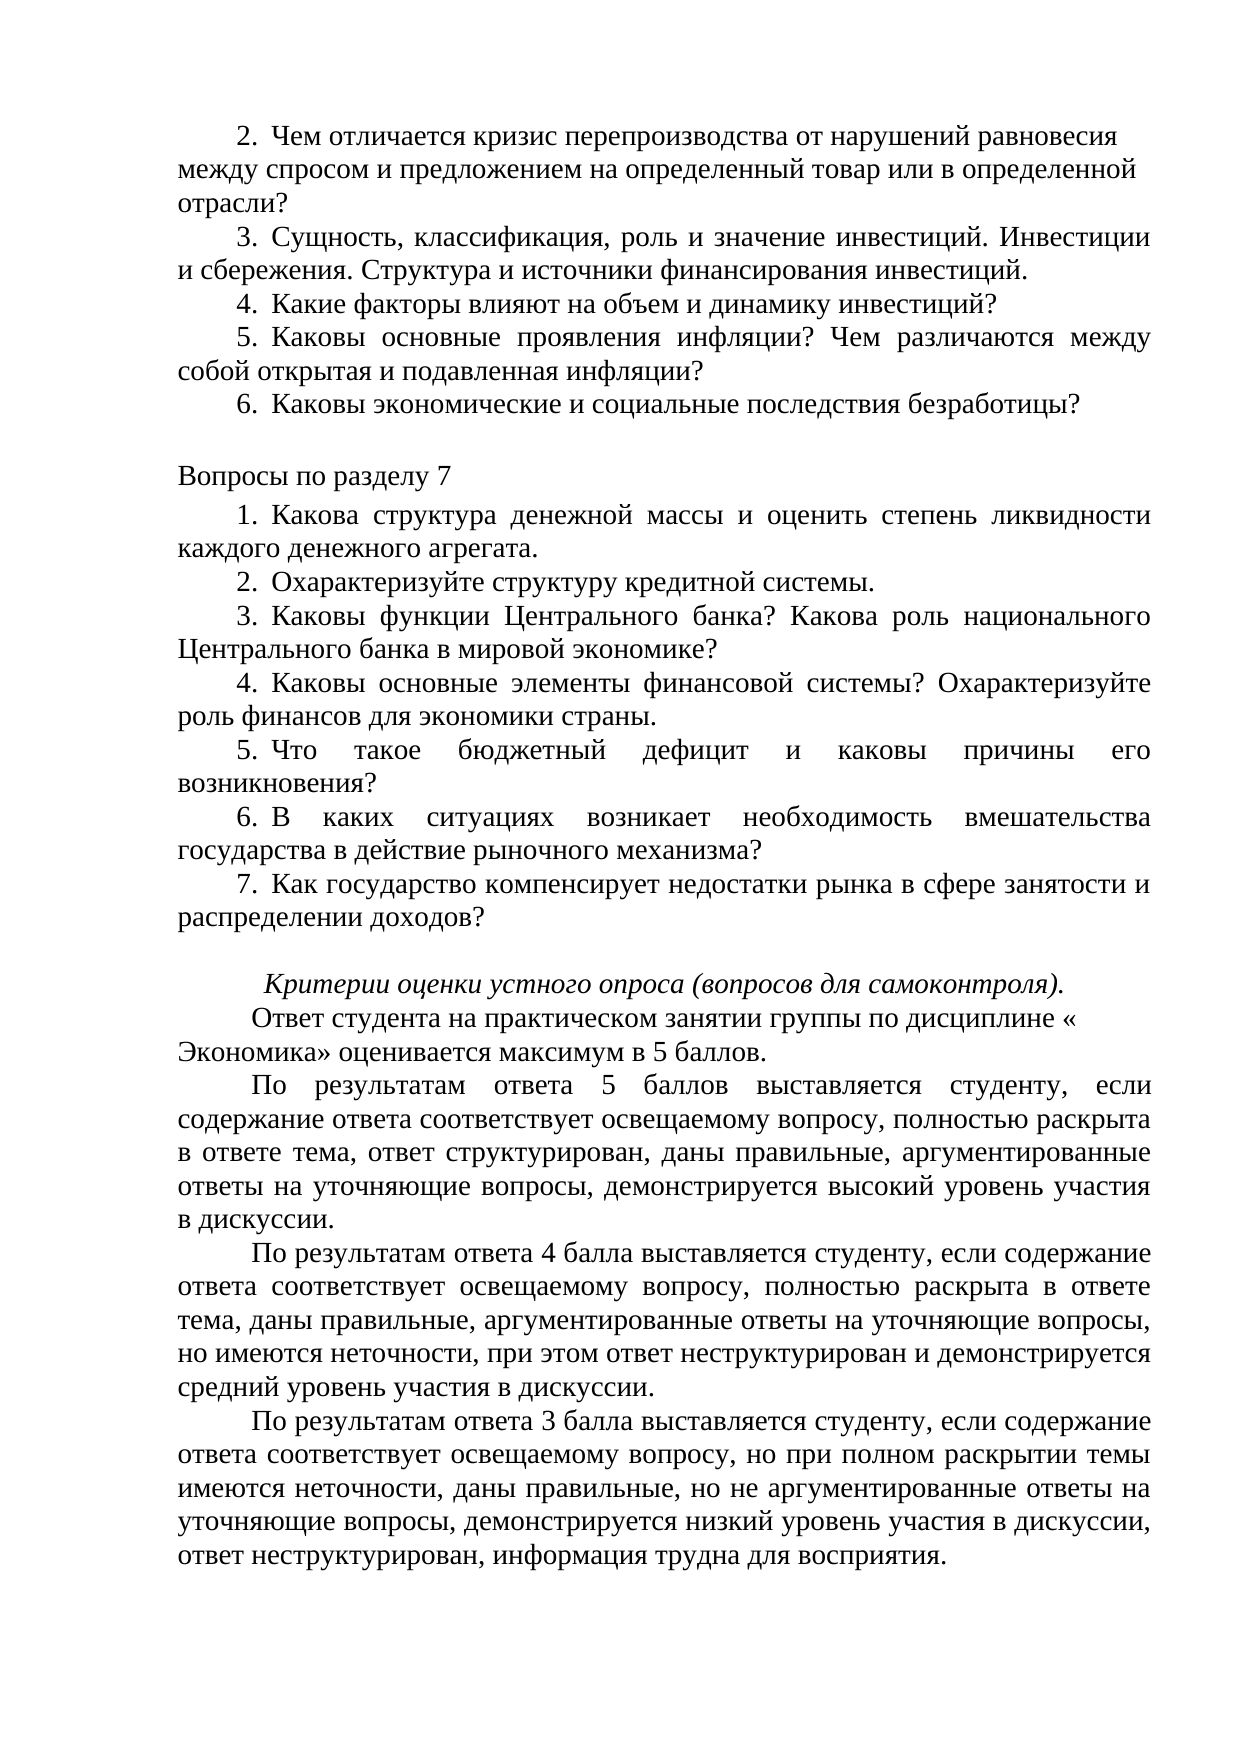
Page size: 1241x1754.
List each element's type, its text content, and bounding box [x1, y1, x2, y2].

text По результатам ответа 3 балла выставляется студенту, если содержание ответа соответствует освещаемому вопросу, но при полном раскрытии темы имеются неточности, даны правильные, но не аргументированные ответы на уточняющие вопросы, демонстрируется низкий уровень участия в дискуссии, ответ неструктурирован, информация трудна для восприятия. [177, 1403, 1152, 1570]
text Ответ студента на практическом занятии группы по дисциплине « [177, 1000, 1152, 1034]
list Охарактеризуйте структуру кредитной системы. [177, 564, 1152, 598]
list Чем отличается кризис перепроизводства от нарушений равновесия между спросом и предложением на определенный товар или в определенной отрасли? [177, 118, 1152, 219]
text По результатам ответа 4 балла выставляется студенту, если содержание ответа соответствует освещаемому вопросу, полностью раскрыта в ответе тема, даны правильные, аргументированные ответы на уточняющие вопросы, но имеются неточности, при этом ответ неструктурирован и демонстрируется средний уровень участия в дискуссии. [177, 1235, 1152, 1403]
text Критерии оценки устного опроса (вопросов для самоконтроля). [177, 967, 1152, 1000]
list Какова структура денежной массы и оценить степень ликвидности каждого денежного агрегата. [177, 497, 1152, 564]
list Какие факторы влияют на объем и динамику инвестиций? [177, 286, 1152, 319]
list Каковы экономические и социальные последствия безработицы? [177, 386, 1152, 420]
list Что такое бюджетный дефицит и каковы причины его возникновения? [177, 732, 1152, 799]
list В каких ситуациях возникает необходимость вмешательства государства в действие рыночного механизма? [177, 799, 1152, 866]
text Экономика» оценивается максимум в 5 баллов. [177, 1034, 1152, 1067]
text По результатам ответа 5 баллов выставляется студенту, если содержание ответа соответствует освещаемому вопросу, полностью раскрыта в ответе тема, ответ структурирован, даны правильные, аргументированные ответы на уточняющие вопросы, демонстрируется высокий уровень участия в дискуссии. [177, 1067, 1152, 1235]
list Каковы функции Центрального банка? Какова роль национального Центрального банка в мировой экономике? [177, 598, 1152, 665]
list Вопросы по разделу 7 [177, 420, 1152, 492]
list Сущность, классификация, роль и значение инвестиций. Инвестиции и сбережения. Структура и источники финансирования инвестиций. [177, 219, 1152, 286]
list Как государство компенсирует недостатки рынка в сфере занятости и распределении доходов? [177, 866, 1152, 933]
list Каковы основные проявления инфляции? Чем различаются между собой открытая и подавленная инфляции? [177, 319, 1152, 386]
list Каковы основные элементы финансовой системы? Охарактеризуйте роль финансов для экономики страны. [177, 665, 1152, 732]
